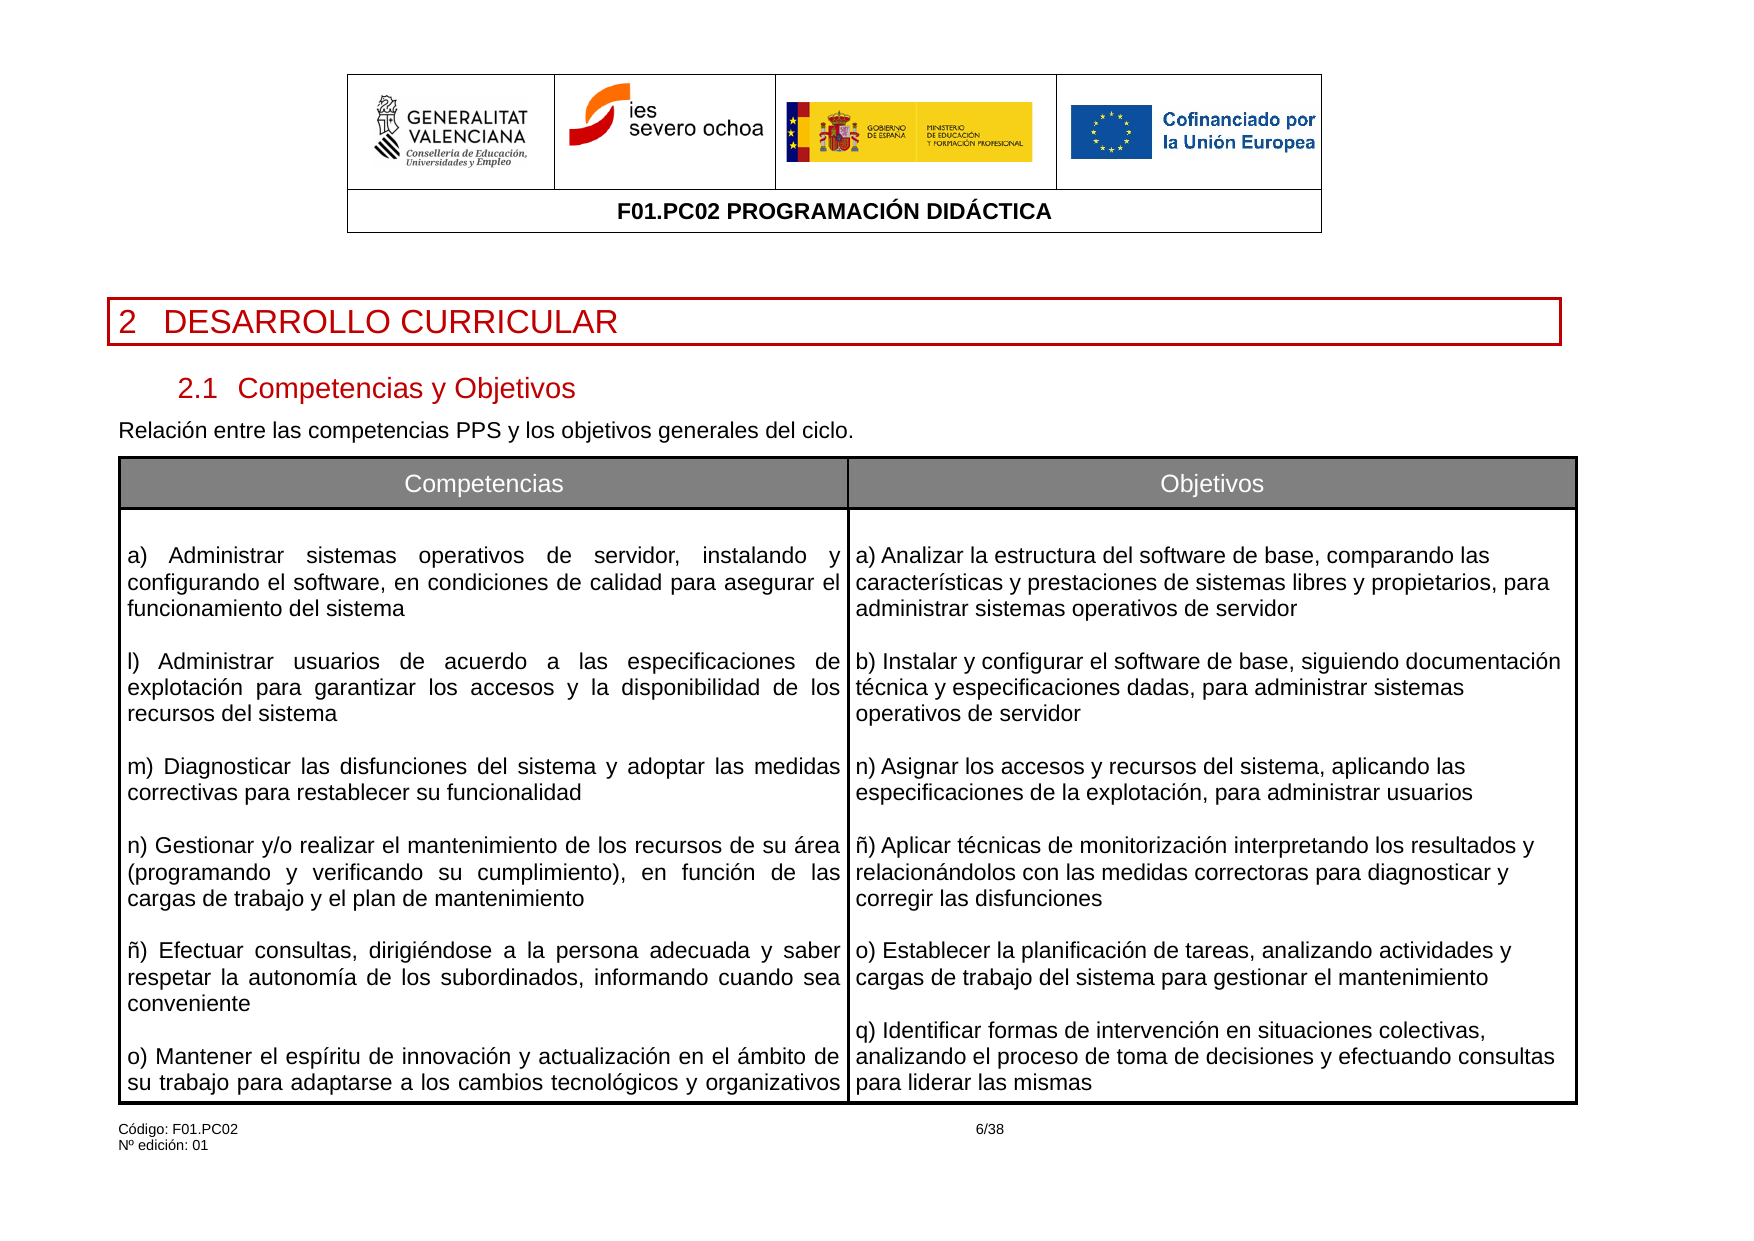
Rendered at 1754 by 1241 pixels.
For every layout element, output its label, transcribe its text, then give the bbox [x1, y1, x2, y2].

picture [786, 102, 1033, 162]
table_header Objetivos [849, 459, 1575, 507]
table_header Competencias [121, 459, 847, 507]
subtitle DESARROLLO CURRICULAR [110, 300, 1559, 343]
picture [557, 75, 772, 158]
subtitle Competencias y Objetivos [177, 371, 1551, 404]
picture [1067, 105, 1321, 159]
text Relación entre las competencias PPS y los objetivos generales del ciclo. [118, 417, 1551, 443]
picture [374, 95, 528, 169]
